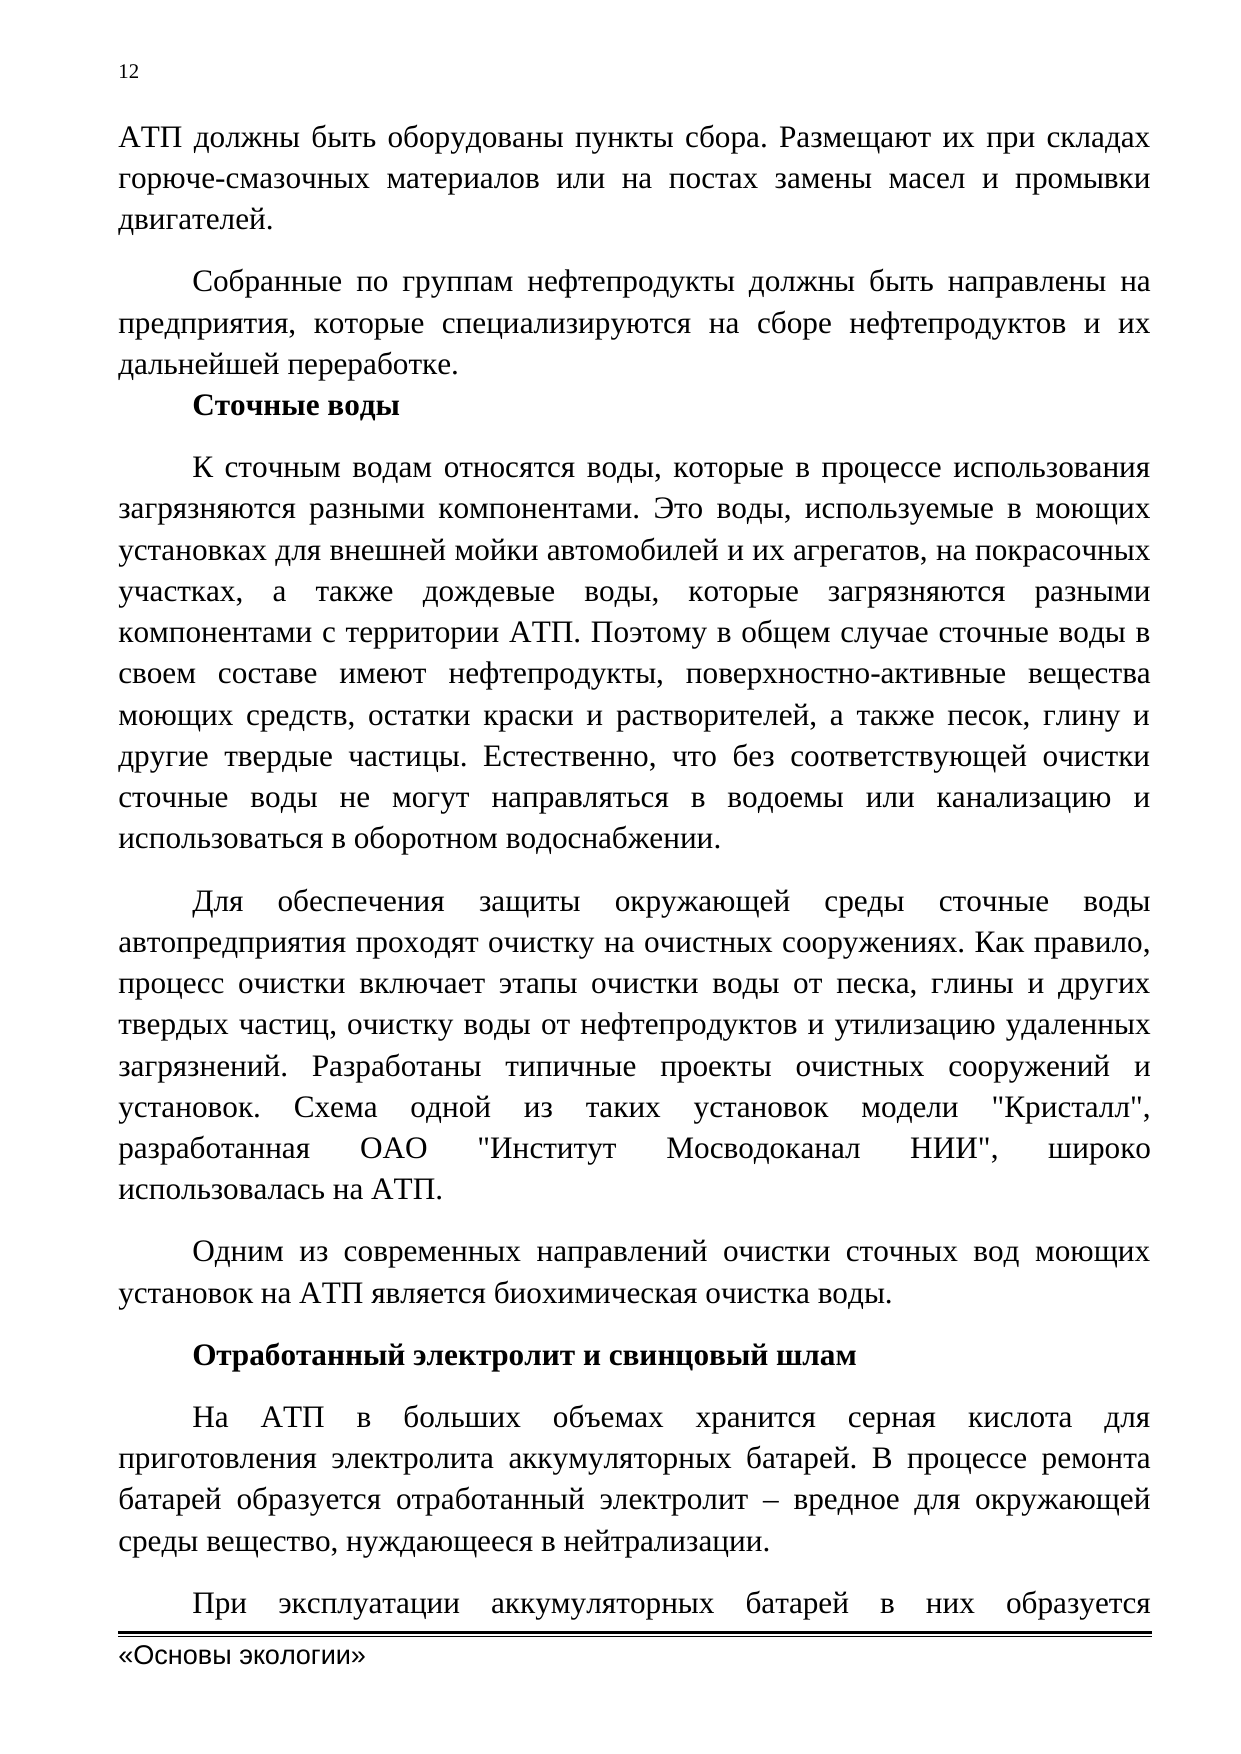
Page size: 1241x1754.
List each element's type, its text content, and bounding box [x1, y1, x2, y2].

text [118, 118, 1152, 237]
text На АТП в больших объемах хранится серная кислота для приготовления электролита аккумуляторных батарей. В процессе ремонта батарей образуется отработанный электролит – вредное для окружающей среды вещество, нуждающееся в нейтрализации. [118, 1398, 1152, 1558]
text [118, 1584, 1152, 1620]
text Собранные по группам нефтепродукты должны быть направлены на предприятия, которые специализируются на сборе нефтепродуктов и их дальнейшей переработке. [118, 263, 1152, 381]
text К сточным водам относятся воды, которые в процессе использования загрязняются разными компонентами. Это воды, используемые в моющих установках для внешней мойки автомобилей и их агрегатов, на покрасочных участках, а также дождевые воды, которые загрязняются разными компонентами с территории АТП. Поэтому в общем случае сточные воды в своем составе имеют нефтепродукты, поверхностно-активные вещества моющих средств, остатки краски и растворителей, а также песок, глину и другие твердые частицы. Естественно, что без соответствующей очистки сточные воды не могут направляться в водоемы или канализацию и использоваться в оборотном водоснабжении. [118, 448, 1152, 856]
text Для обеспечения защиты окружающей среды сточные воды автопредприятия проходят очистку на очистных сооружениях. Как правило, процесс очистки включает этапы очистки воды от песка, глины и других твердых частиц, очистку воды от нефтепродуктов и утилизацию удаленных загрязнений. Разработаны типичные проекты очистных сооружений и установок. Схема одной из таких установок модели "Кристалл", разработанная ОАО "Институт Мосводоканал НИИ", широко использовалась на АТП. [118, 882, 1152, 1207]
text Отработанный электролит и свинцовый шлам [118, 1336, 1152, 1372]
text Сточные воды [118, 386, 1152, 422]
text Одним из современных направлений очистки сточных вод моющих установок на АТП является биохимическая очистка воды. [118, 1233, 1152, 1310]
